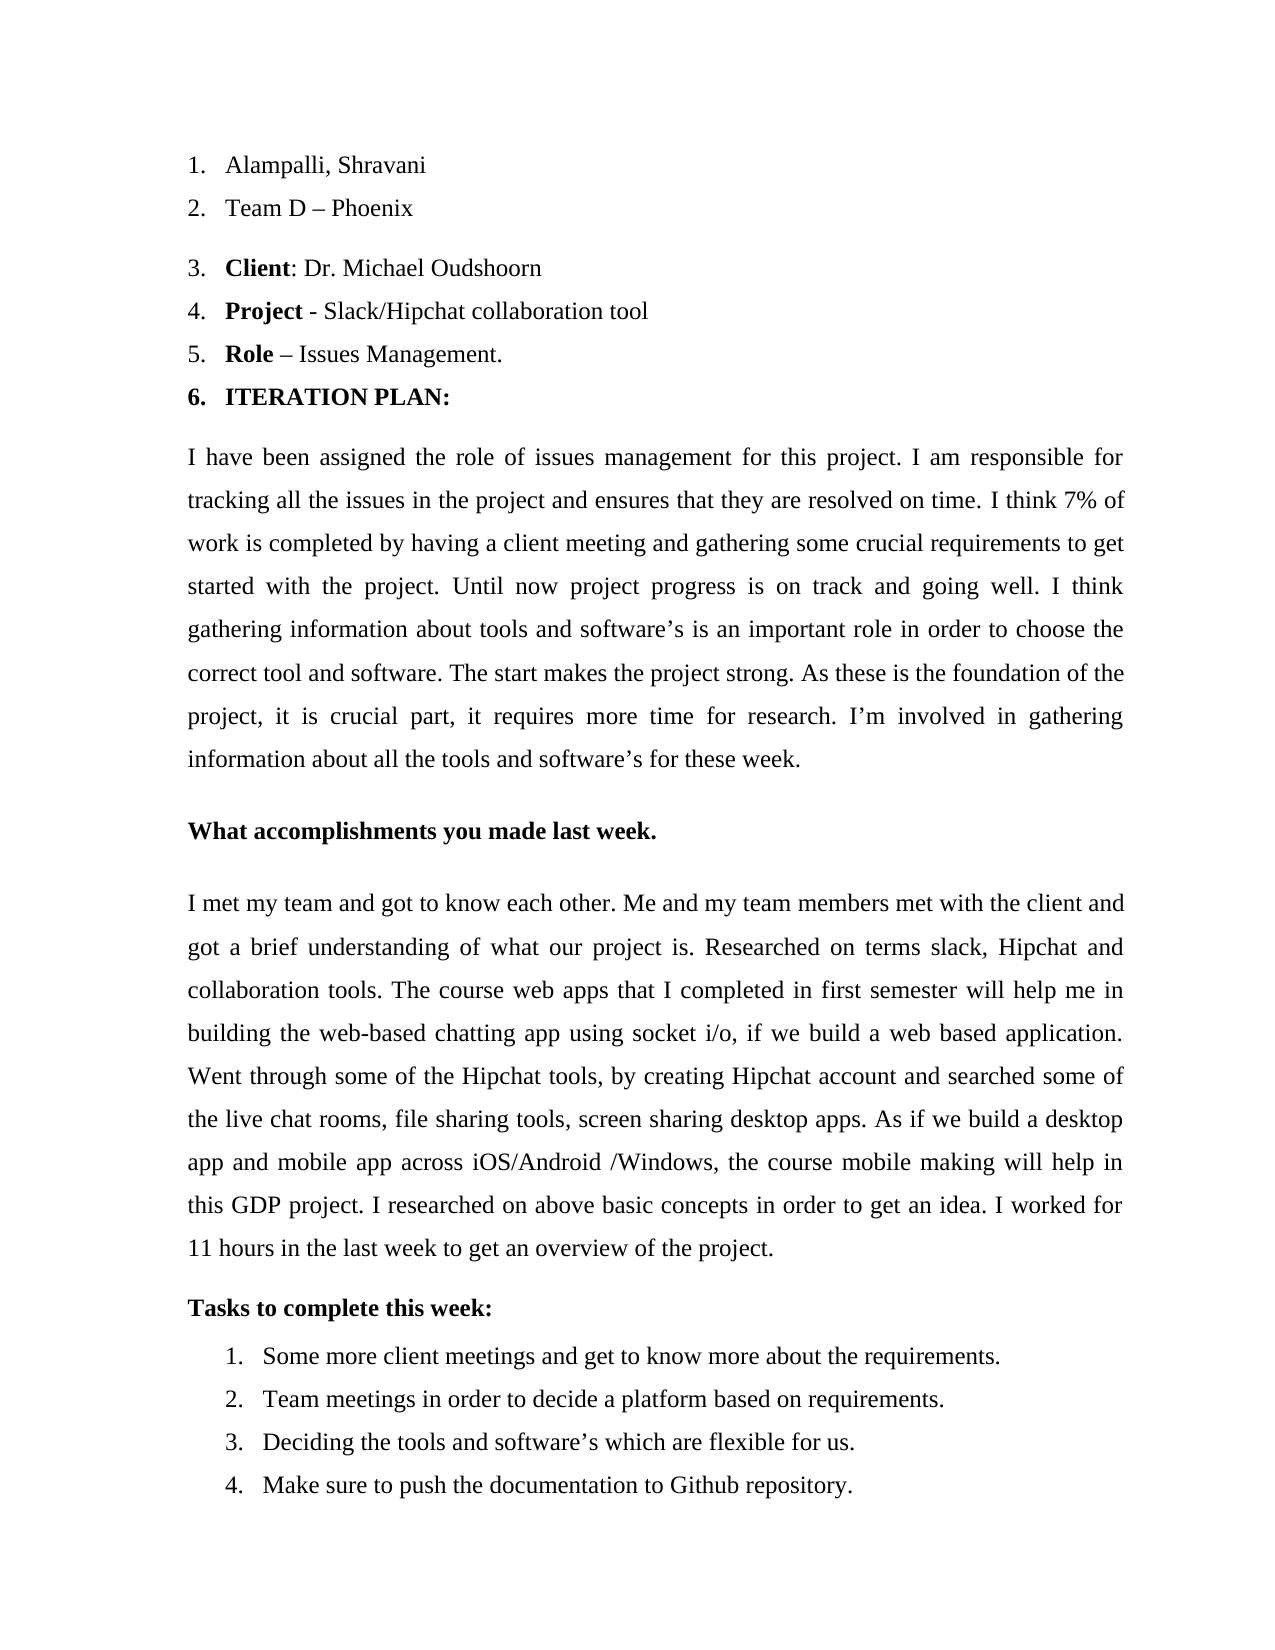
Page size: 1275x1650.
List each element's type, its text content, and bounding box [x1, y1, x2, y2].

list Team meetings in order to decide a platform based on requirements. [225, 1384, 1125, 1413]
list ITERATION PLAN: [187, 382, 1125, 411]
text I met my team and got to know each other. Me and my team members met with the client and got a brief understanding of what our project is. Researched on terms slack, Hipchat and collaboration tools. The course web apps that I completed in first semester will help me in building the web-based chatting app using socket i/o, if we build a web based application. Went through some of the Hipchat tools, by creating Hipchat account and searched some of the live chat rooms, file sharing tools, screen sharing desktop apps. As if we build a desktop app and mobile app across iOS/Android /Windows, the course mobile making will help in this GDP project. I researched on above basic concepts in order to get an idea. I worked for 11 hours in the last week to get an overview of the project. [187, 888, 1125, 1262]
list Deciding the tools and software’s which are flexible for us. [225, 1427, 1125, 1456]
text Tasks to complete this week: [150, 1293, 1125, 1322]
list Project - Slack/Hipchat collaboration tool [187, 296, 1125, 325]
list Some more client meetings and get to know more about the requirements. [225, 1341, 1125, 1370]
list Make sure to push the documentation to Github repository. [225, 1470, 1125, 1499]
list Team D – Phoenix [187, 193, 1125, 222]
list Client: Dr. Michael Oudshoorn [187, 253, 1125, 282]
list Role – Issues Management. [187, 339, 1125, 368]
text What accomplishments you made last week. [150, 816, 1125, 845]
list Alampalli, Shravani [187, 150, 1125, 179]
text I have been assigned the role of issues management for this project. I am responsible for tracking all the issues in the project and ensures that they are resolved on time. I think 7% of work is completed by having a client meeting and gathering some crucial requirements to get started with the project. Until now project progress is on track and going well. I think gathering information about tools and software’s is an important role in order to choose the correct tool and software. The start makes the project strong. As these is the foundation of the project, it is crucial part, it requires more time for research. I’m involved in gathering information about all the tools and software’s for these week. [187, 442, 1125, 773]
